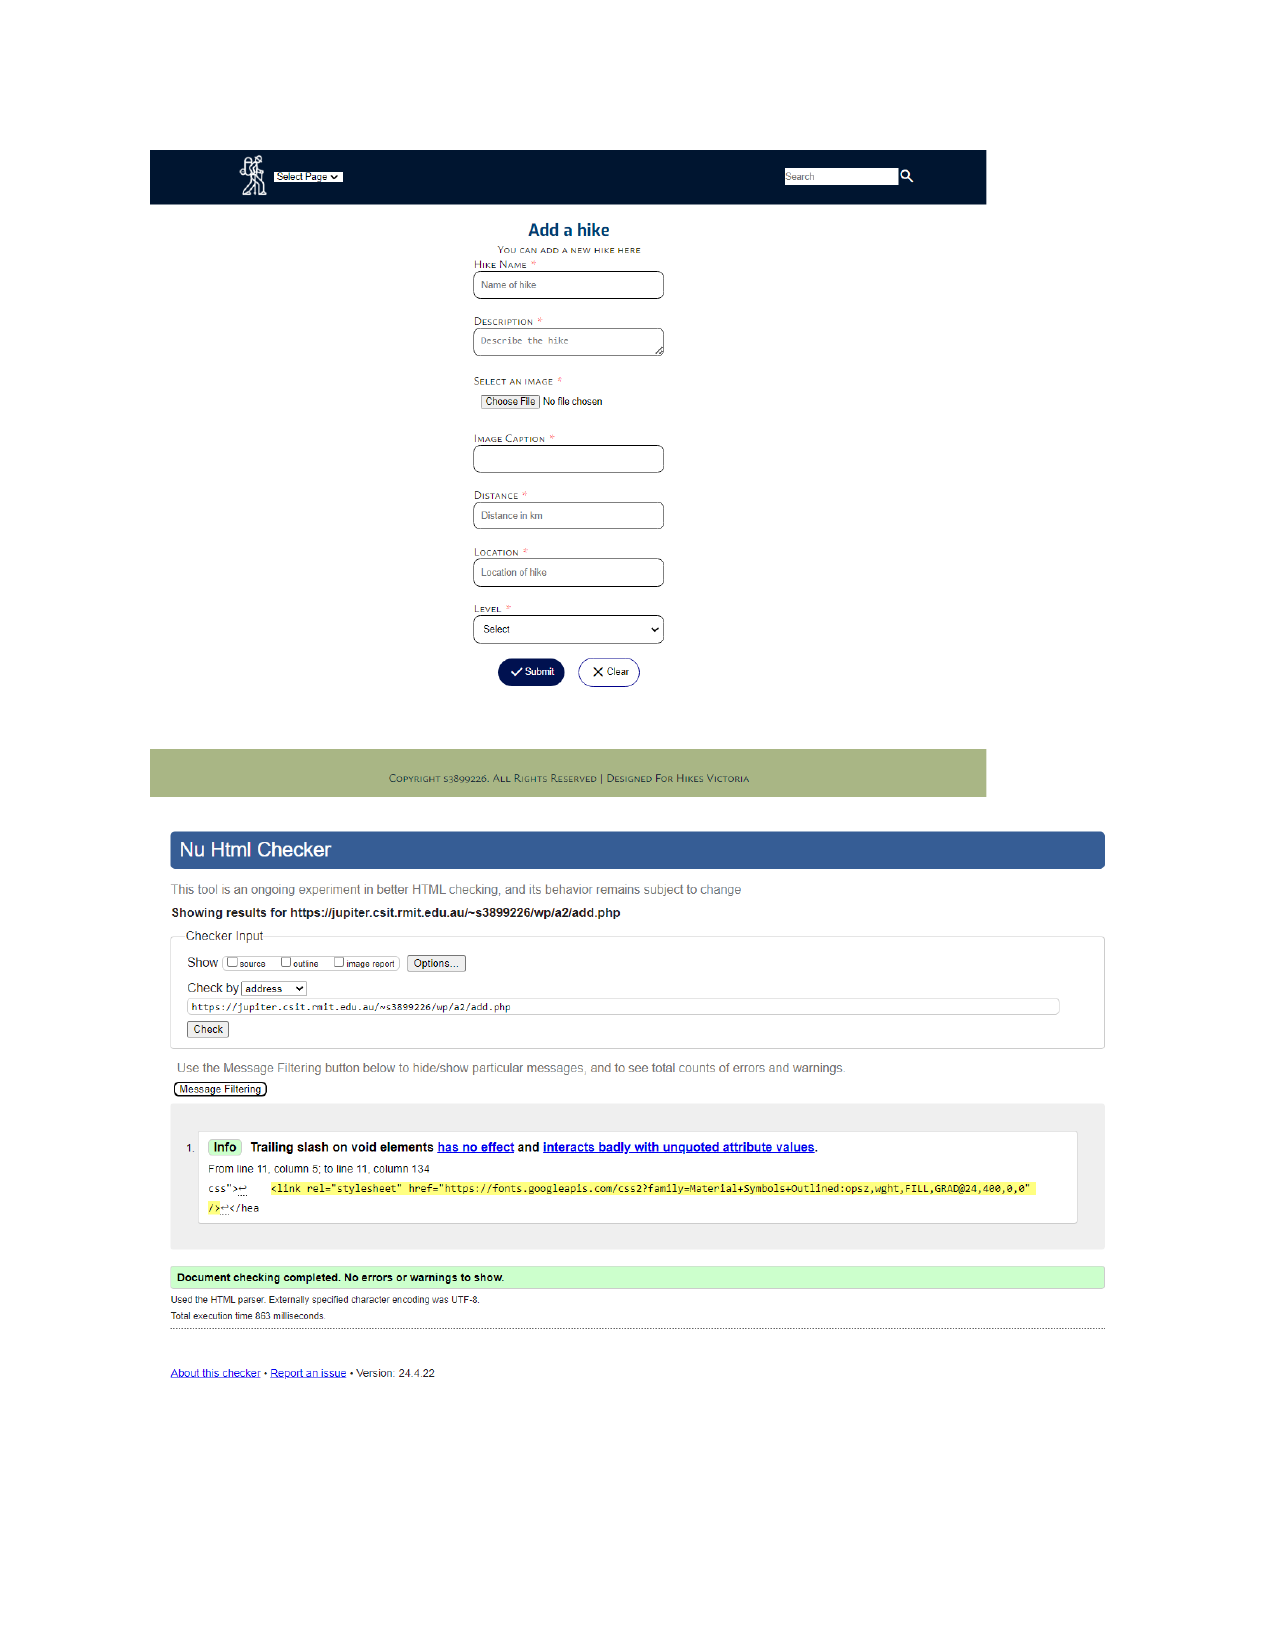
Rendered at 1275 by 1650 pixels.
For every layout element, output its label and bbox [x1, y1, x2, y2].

picture [150, 150, 987, 797]
picture [150, 818, 1125, 1451]
